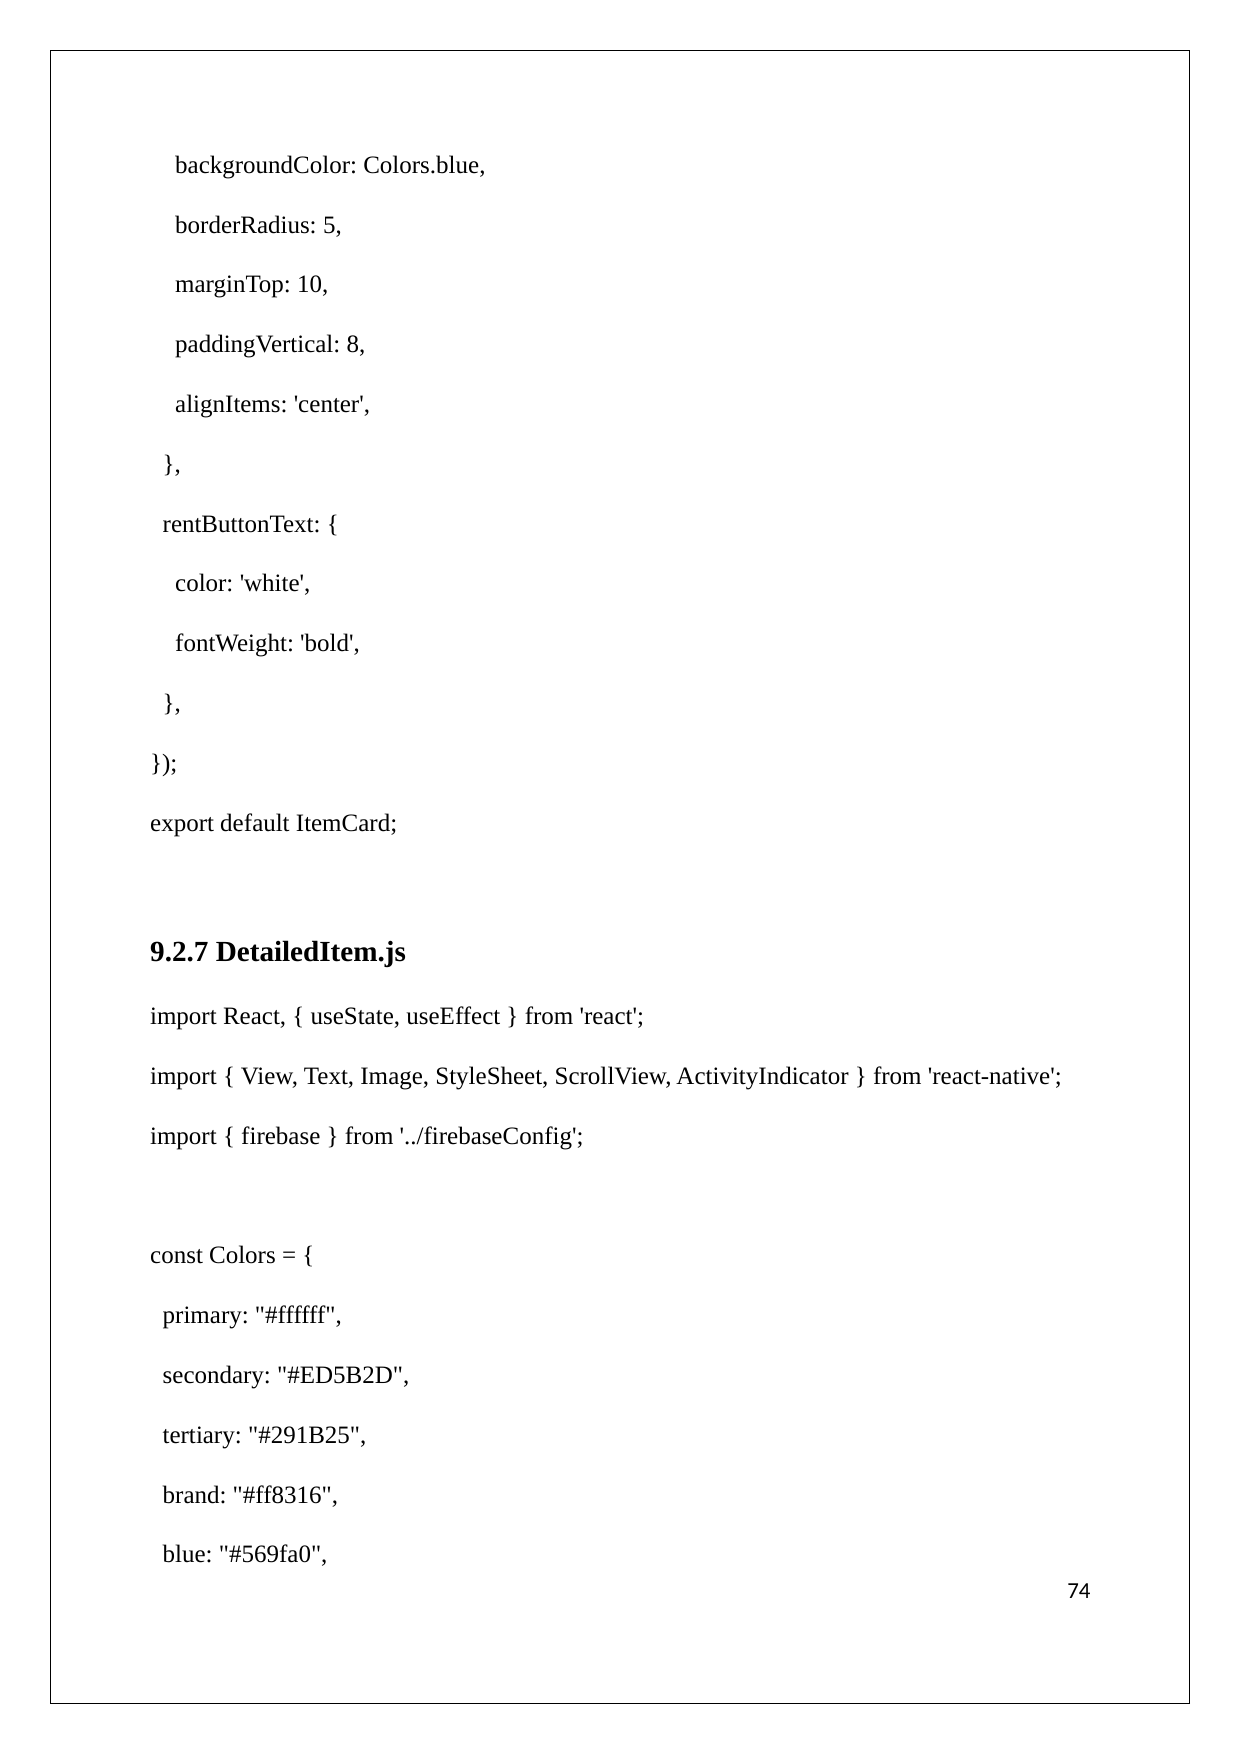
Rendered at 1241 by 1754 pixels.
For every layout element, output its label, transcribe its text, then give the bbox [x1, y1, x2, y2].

text }, [150, 449, 1090, 478]
text brand: "#ff8316", [150, 1480, 1090, 1508]
text }); [150, 748, 1090, 777]
text color: 'white', [150, 568, 1090, 597]
text tertiary: "#291B25", [150, 1420, 1090, 1449]
text import { View, Text, Image, StyleSheet, ScrollView, ActivityIndicator } from 'react-native'; [150, 1061, 1090, 1090]
text borderRadius: 5, [150, 210, 1090, 238]
text alignItems: 'center', [150, 389, 1090, 418]
text export default ItemCard; [150, 808, 1090, 836]
text paddingVertical: 8, [150, 329, 1090, 358]
text const Colors = { [150, 1241, 1090, 1269]
text fontWeight: 'bold', [150, 628, 1090, 657]
text import React, { useState, useEffect } from 'react'; [150, 1001, 1090, 1030]
text rentButtonText: { [150, 509, 1090, 537]
text secondary: "#ED5B2D", [150, 1360, 1090, 1389]
text marginTop: 10, [150, 269, 1090, 298]
text import { firebase } from '../firebaseConfig'; [150, 1121, 1090, 1150]
text 9.2.7 DetailedItem.js [150, 934, 1090, 968]
text primary: "#ffffff", [150, 1300, 1090, 1329]
text }, [150, 688, 1090, 717]
text backgroundColor: Colors.blue, [150, 150, 1090, 179]
text blue: "#569fa0", [150, 1539, 1090, 1568]
